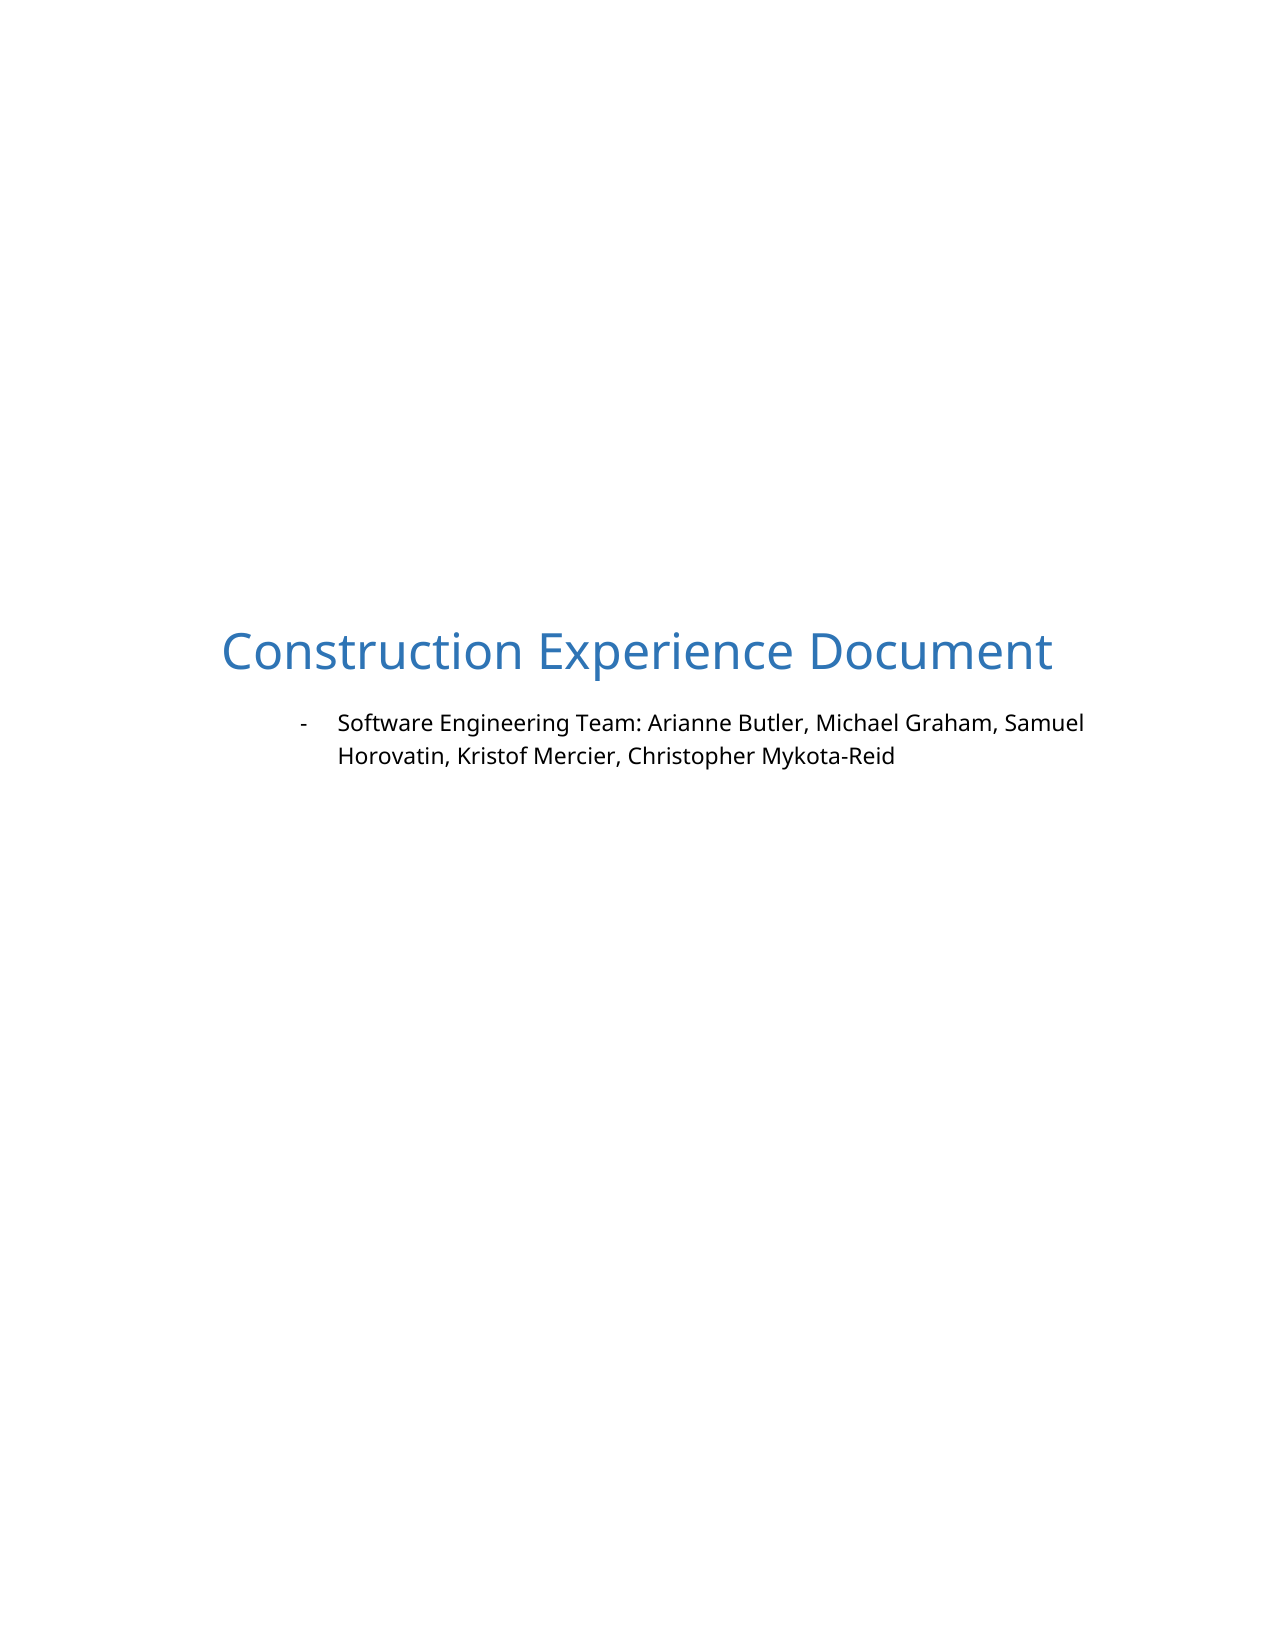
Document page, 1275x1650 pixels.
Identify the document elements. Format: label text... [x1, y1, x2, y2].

list Software Engineering Team: Arianne Butler, Michael Graham, Samuel Horovatin, Kristof Mercier, Christopher Mykota-Reid [300, 706, 1200, 771]
text Construction Experience Document [75, 616, 1200, 684]
